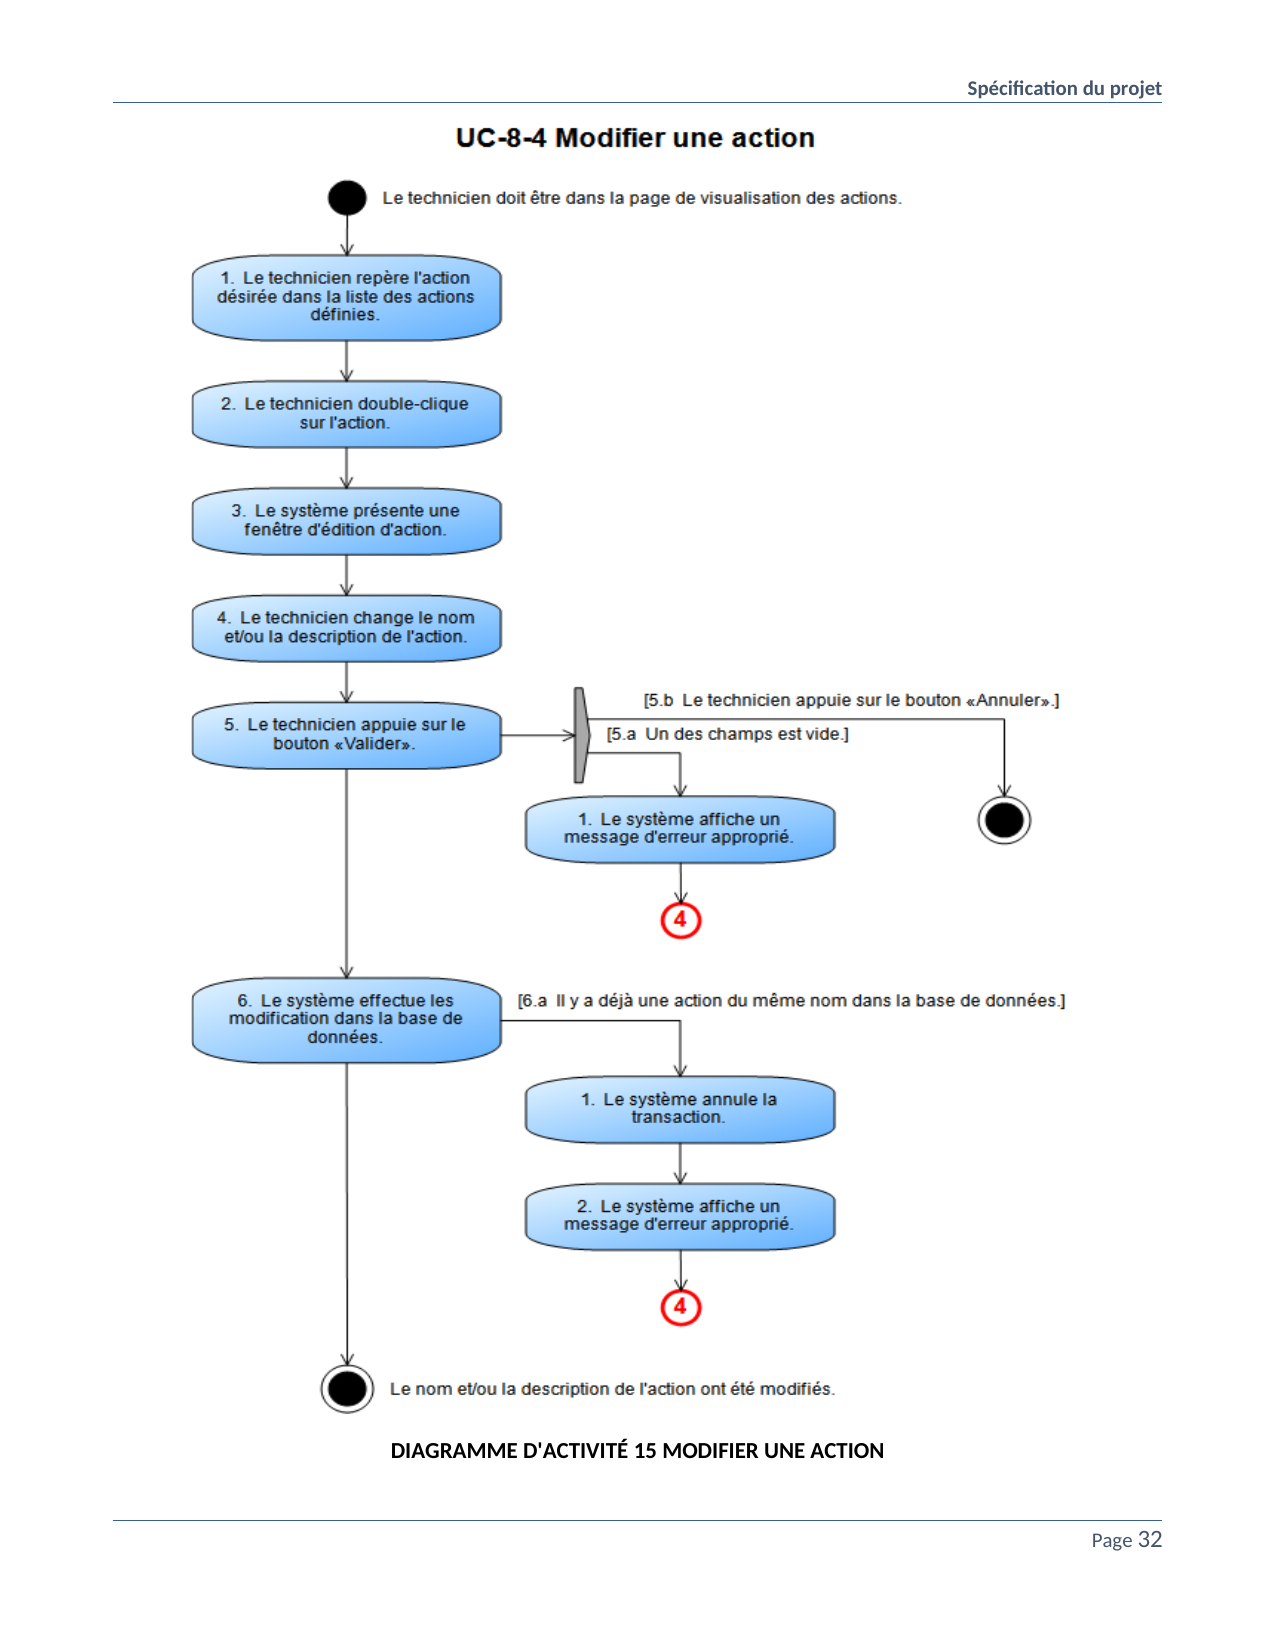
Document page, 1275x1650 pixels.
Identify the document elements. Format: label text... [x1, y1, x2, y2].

text Diagramme d'activité 15 modifier une action [112, 1436, 1162, 1464]
